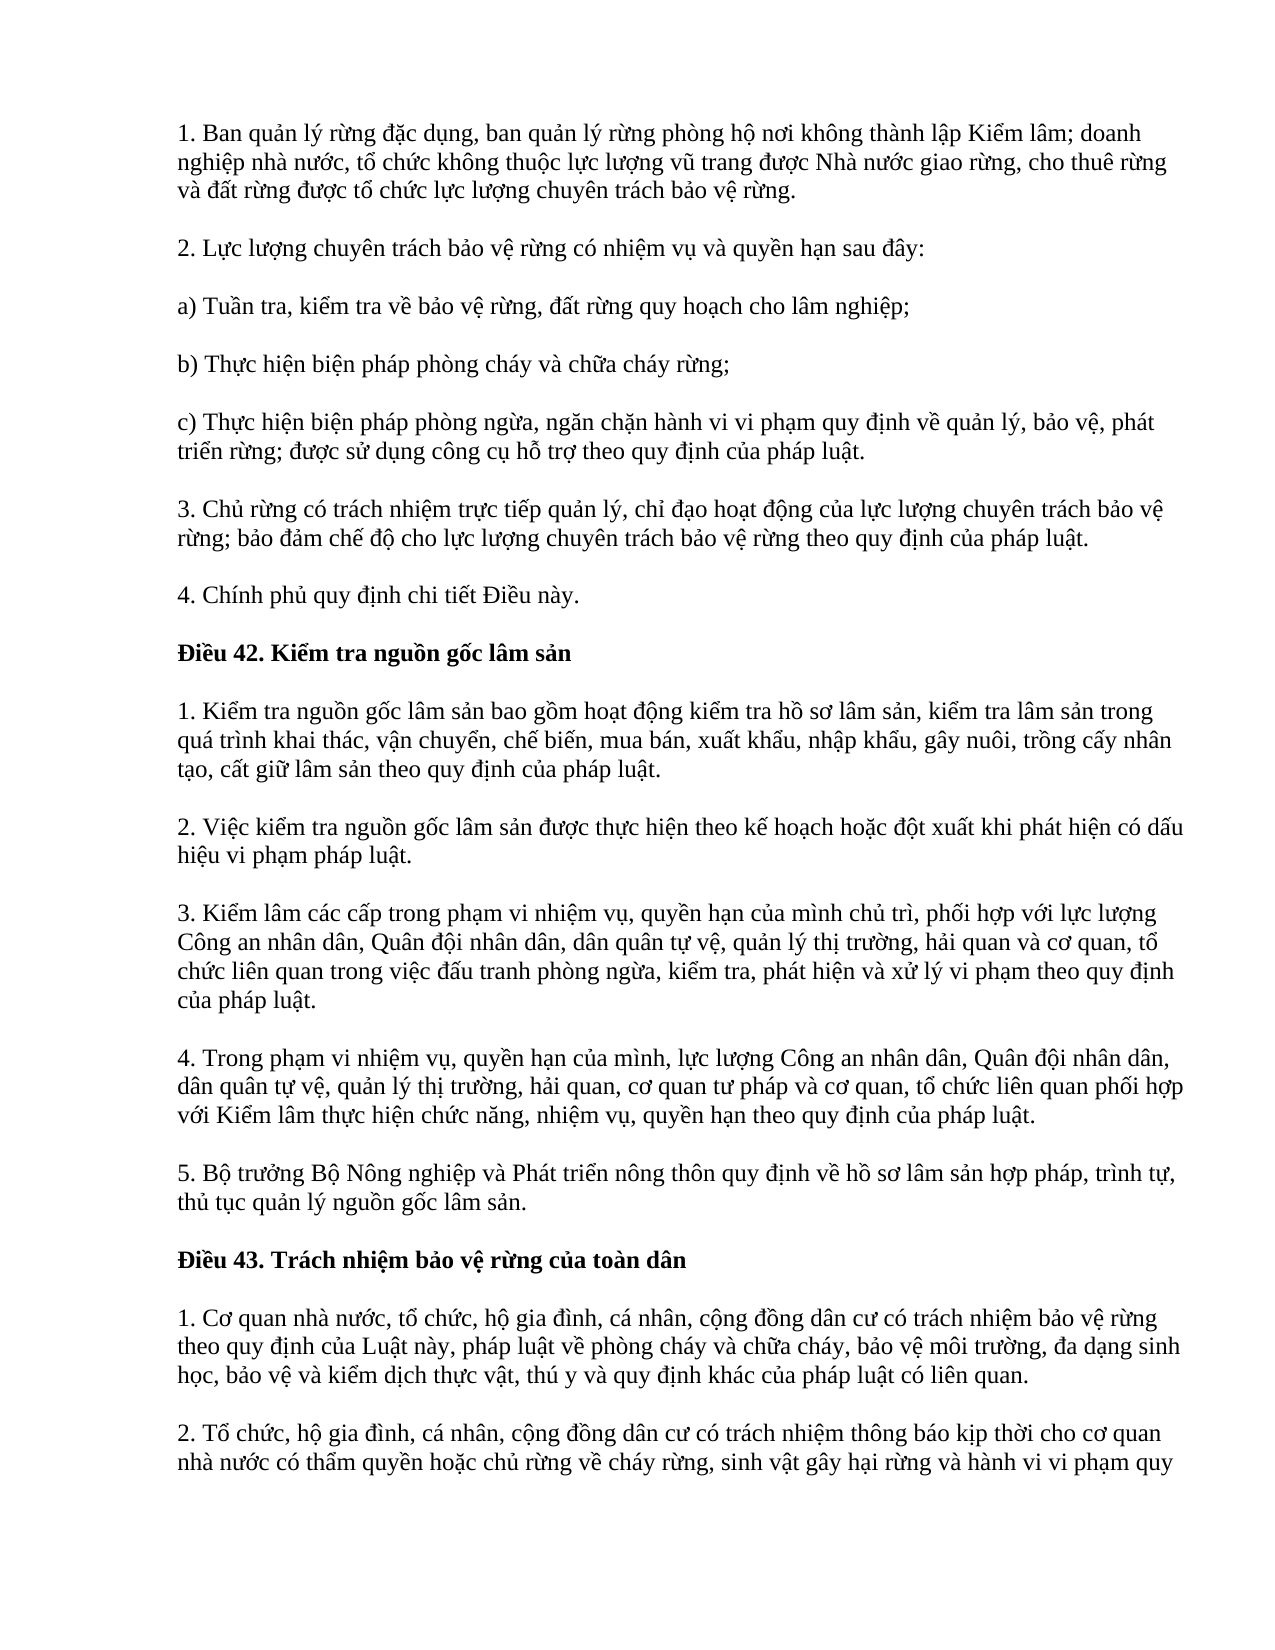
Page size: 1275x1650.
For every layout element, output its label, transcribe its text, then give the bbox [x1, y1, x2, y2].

text Điều 43. Trách nhiệm bảo vệ rừng của toàn dân [177, 1245, 1186, 1273]
text 3. Chủ rừng có trách nhiệm trực tiếp quản lý, chỉ đạo hoạt động của lực lượng chuyên trách bảo vệ rừng; bảo đảm chế độ cho lực lượng chuyên trách bảo vệ rừng theo quy định của pháp luật. [177, 494, 1186, 551]
text 4. Chính phủ quy định chi tiết Điều này. [177, 581, 1186, 609]
text 1. Cơ quan nhà nước, tổ chức, hộ gia đình, cá nhân, cộng đồng dân cư có trách nhiệm bảo vệ rừng theo quy định của Luật này, pháp luật về phòng cháy và chữa cháy, bảo vệ môi trường, đa dạng sinh học, bảo vệ và kiểm dịch thực vật, thú y và quy định khác của pháp luật có liên quan. [177, 1303, 1186, 1389]
text 1. Kiểm tra nguồn gốc lâm sản bao gồm hoạt động kiểm tra hồ sơ lâm sản, kiểm tra lâm sản trong quá trình khai thác, vận chuyển, chế biến, mua bán, xuất khẩu, nhập khẩu, gây nuôi, trồng cấy nhân tạo, cất giữ lâm sản theo quy định của pháp luật. [177, 696, 1186, 783]
text 1. Ban quản lý rừng đặc dụng, ban quản lý rừng phòng hộ nơi không thành lập Kiểm lâm; doanh nghiệp nhà nước, tổ chức không thuộc lực lượng vũ trang được Nhà nước giao rừng, cho thuê rừng và đất rừng được tổ chức lực lượng chuyên trách bảo vệ rừng. [177, 118, 1186, 204]
text 3. Kiểm lâm các cấp trong phạm vi nhiệm vụ, quyền hạn của mình chủ trì, phối hợp với lực lượng Công an nhân dân, Quân đội nhân dân, dân quân tự vệ, quản lý thị trường, hải quan và cơ quan, tổ chức liên quan trong việc đấu tranh phòng ngừa, kiểm tra, phát hiện và xử lý vi phạm theo quy định của pháp luật. [177, 898, 1186, 1013]
text Điều 42. Kiểm tra nguồn gốc lâm sản [177, 638, 1186, 667]
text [177, 1418, 1186, 1476]
text 2. Việc kiểm tra nguồn gốc lâm sản được thực hiện theo kế hoạch hoặc đột xuất khi phát hiện có dấu hiệu vi phạm pháp luật. [177, 812, 1186, 869]
text 2. Lực lượng chuyên trách bảo vệ rừng có nhiệm vụ và quyền hạn sau đây: [177, 233, 1186, 262]
text 5. Bộ trưởng Bộ Nông nghiệp và Phát triển nông thôn quy định về hồ sơ lâm sản hợp pháp, trình tự, thủ tục quản lý nguồn gốc lâm sản. [177, 1158, 1186, 1216]
text 4. Trong phạm vi nhiệm vụ, quyền hạn của mình, lực lượng Công an nhân dân, Quân đội nhân dân, dân quân tự vệ, quản lý thị trường, hải quan, cơ quan tư pháp và cơ quan, tổ chức liên quan phối hợp với Kiểm lâm thực hiện chức năng, nhiệm vụ, quyền hạn theo quy định của pháp luật. [177, 1043, 1186, 1129]
text b) Thực hiện biện pháp phòng cháy và chữa cháy rừng; [177, 349, 1186, 378]
text c) Thực hiện biện pháp phòng ngừa, ngăn chặn hành vi vi phạm quy định về quản lý, bảo vệ, phát triển rừng; được sử dụng công cụ hỗ trợ theo quy định của pháp luật. [177, 407, 1186, 465]
text a) Tuần tra, kiểm tra về bảo vệ rừng, đất rừng quy hoạch cho lâm nghiệp; [177, 291, 1186, 320]
